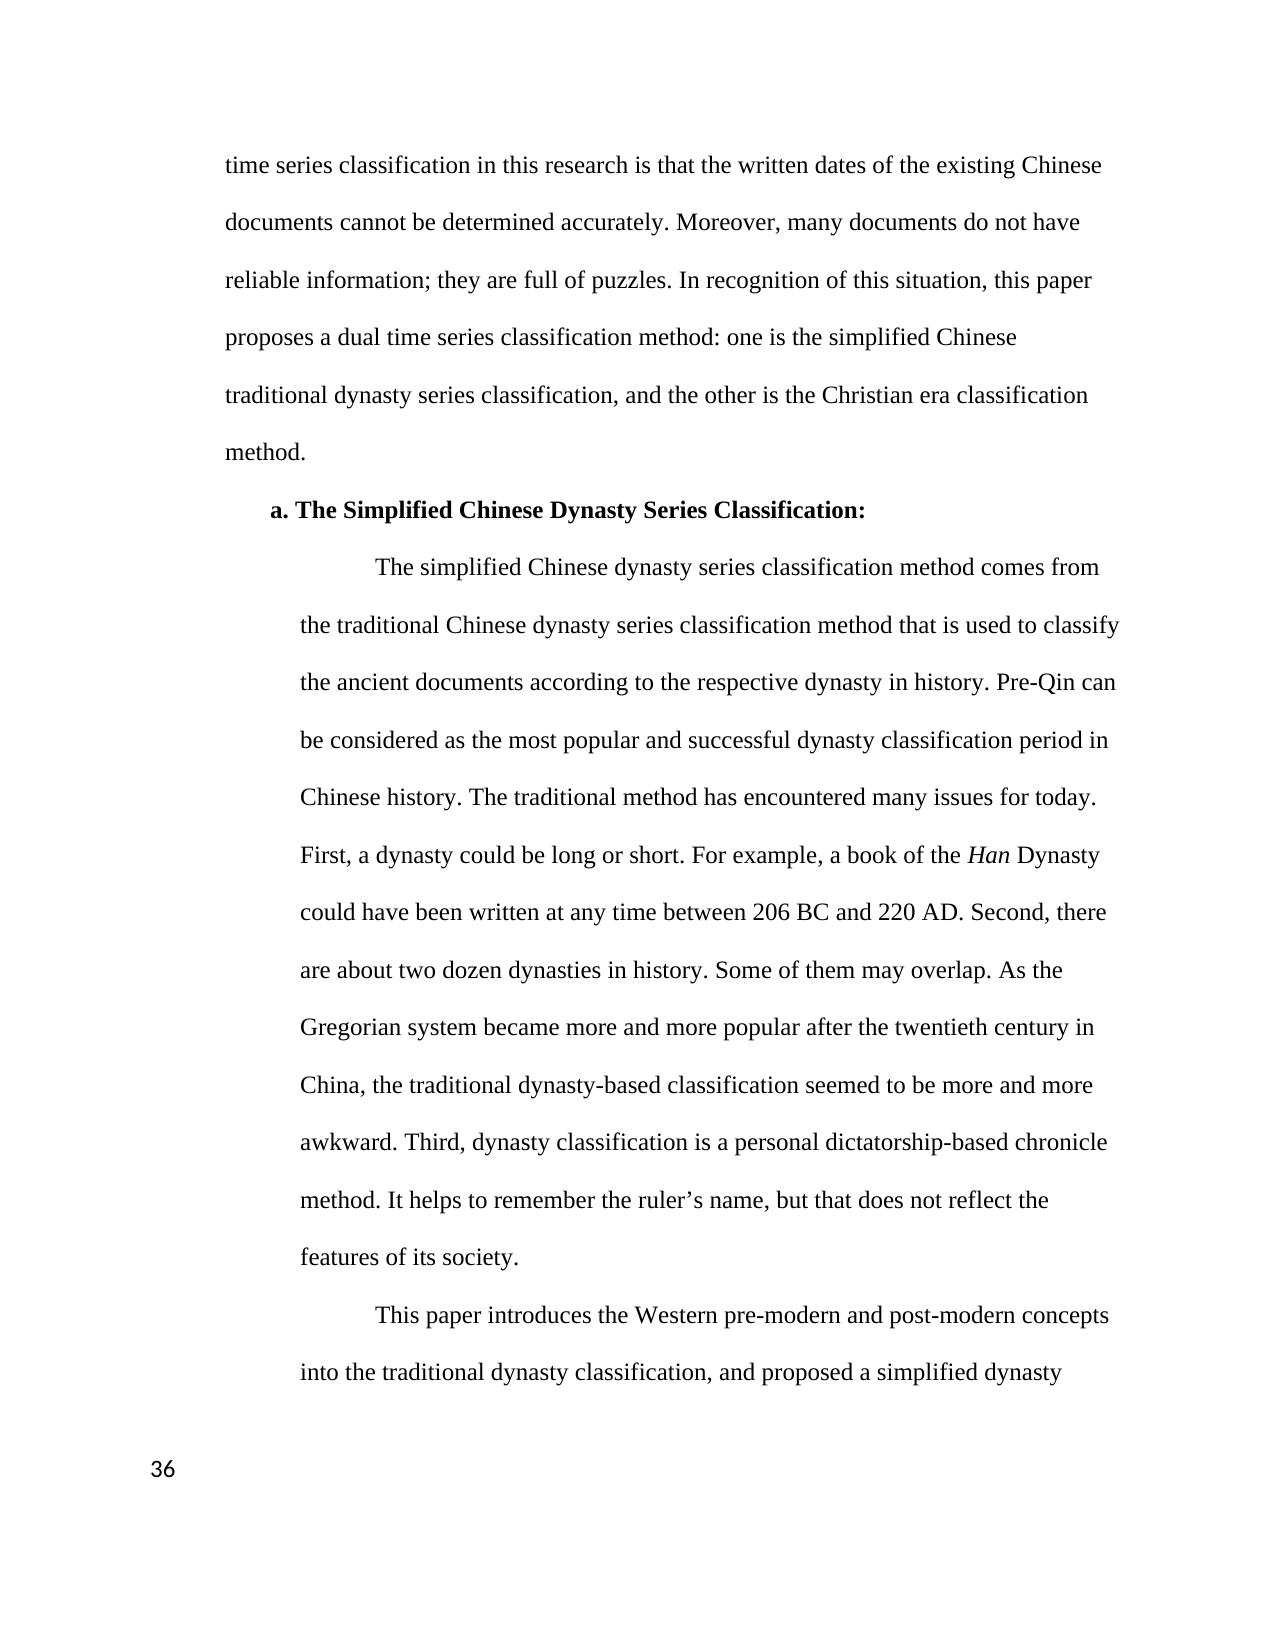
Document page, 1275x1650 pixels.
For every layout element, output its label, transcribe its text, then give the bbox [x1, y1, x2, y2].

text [300, 1300, 1125, 1386]
text The simplified Chinese dynasty series classification method comes from the traditional Chinese dynasty series classification method that is used to classify the ancient documents according to the respective dynasty in history. Pre-Qin can be considered as the most popular and successful dynasty classification period in Chinese history. The traditional method has encountered many issues for today. First, a dynasty could be long or short. For example, a book of the Han Dynasty could have been written at any time between 206 BC and 220 AD. Second, there are about two dozen dynasties in history. Some of them may overlap. As the Gregorian system became more and more popular after the twentieth century in China, the traditional dynasty-based classification seemed to be more and more awkward. Third, dynasty classification is a personal dictatorship-based chronicle method. It helps to remember the ruler’s name, but that does not reflect the features of its society. [300, 552, 1125, 1271]
text a. The Simplified Chinese Dynasty Series Classification: [270, 495, 1125, 524]
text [225, 150, 1125, 466]
